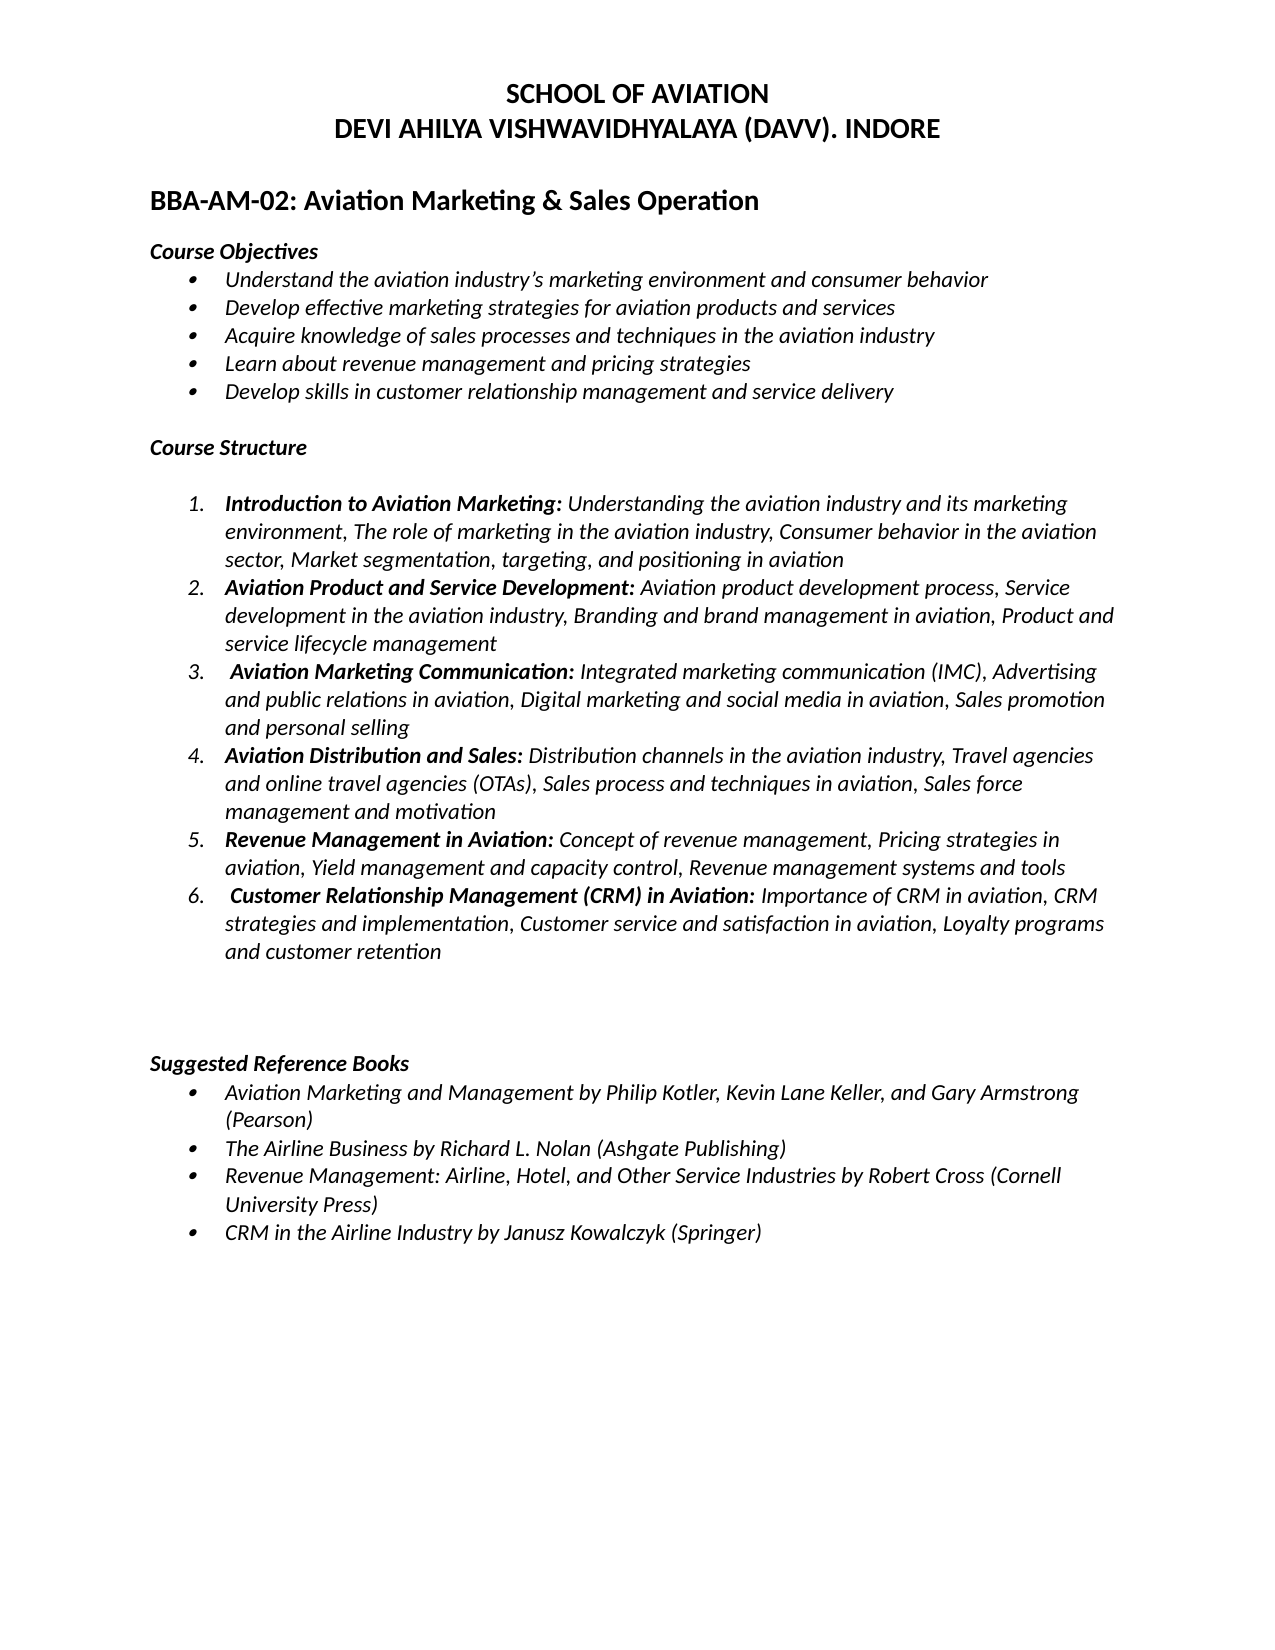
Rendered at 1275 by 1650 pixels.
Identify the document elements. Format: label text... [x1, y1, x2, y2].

list Customer Relationship Management (CRM) in Aviation: Importance of CRM in aviation, CRM strategies and implementation, Customer service and satisfaction in aviation, Loyalty programs and customer retention [187, 881, 1125, 966]
list Introduction to Aviation Marketing: Understanding the aviation industry and its marketing environment, The role of marketing in the aviation industry, Consumer behavior in the aviation sector, Market segmentation, targeting, and positioning in aviation [187, 489, 1125, 573]
list Develop effective marketing strategies for aviation products and services [187, 293, 1125, 321]
list Acquire knowledge of sales processes and techniques in the aviation industry [187, 321, 1125, 349]
text BBA-AM-02: Aviation Marketing & Sales Operation [150, 182, 1125, 217]
list Revenue Management in Aviation: Concept of revenue management, Pricing strategies in aviation, Yield management and capacity control, Revenue management systems and tools [187, 825, 1125, 881]
text Suggested Reference Books [150, 1049, 1125, 1078]
text Course Objectives [150, 237, 1125, 265]
text Course Structure [150, 433, 1125, 461]
list Aviation Marketing and Management by Philip Kotler, Kevin Lane Keller, and Gary Armstrong (Pearson) [187, 1078, 1125, 1134]
list Aviation Marketing Communication: Integrated marketing communication (IMC), Advertising and public relations in aviation, Digital marketing and social media in aviation, Sales promotion and personal selling [187, 657, 1125, 741]
list The Airline Business by Richard L. Nolan (Ashgate Publishing) [187, 1134, 1125, 1162]
list Revenue Management: Airline, Hotel, and Other Service Industries by Robert Cross (Cornell University Press) [187, 1162, 1125, 1218]
list Aviation Product and Service Development: Aviation product development process, Service development in the aviation industry, Branding and brand management in aviation, Product and service lifecycle management [187, 573, 1125, 657]
list CRM in the Airline Industry by Janusz Kowalczyk (Springer) [187, 1218, 1125, 1246]
list Aviation Distribution and Sales: Distribution channels in the aviation industry, Travel agencies and online travel agencies (OTAs), Sales process and techniques in aviation, Sales force management and motivation [187, 741, 1125, 825]
list Learn about revenue management and pricing strategies [187, 349, 1125, 377]
list Develop skills in customer relationship management and service delivery [187, 377, 1125, 405]
list Understand the aviation industry’s marketing environment and consumer behavior [187, 265, 1125, 293]
